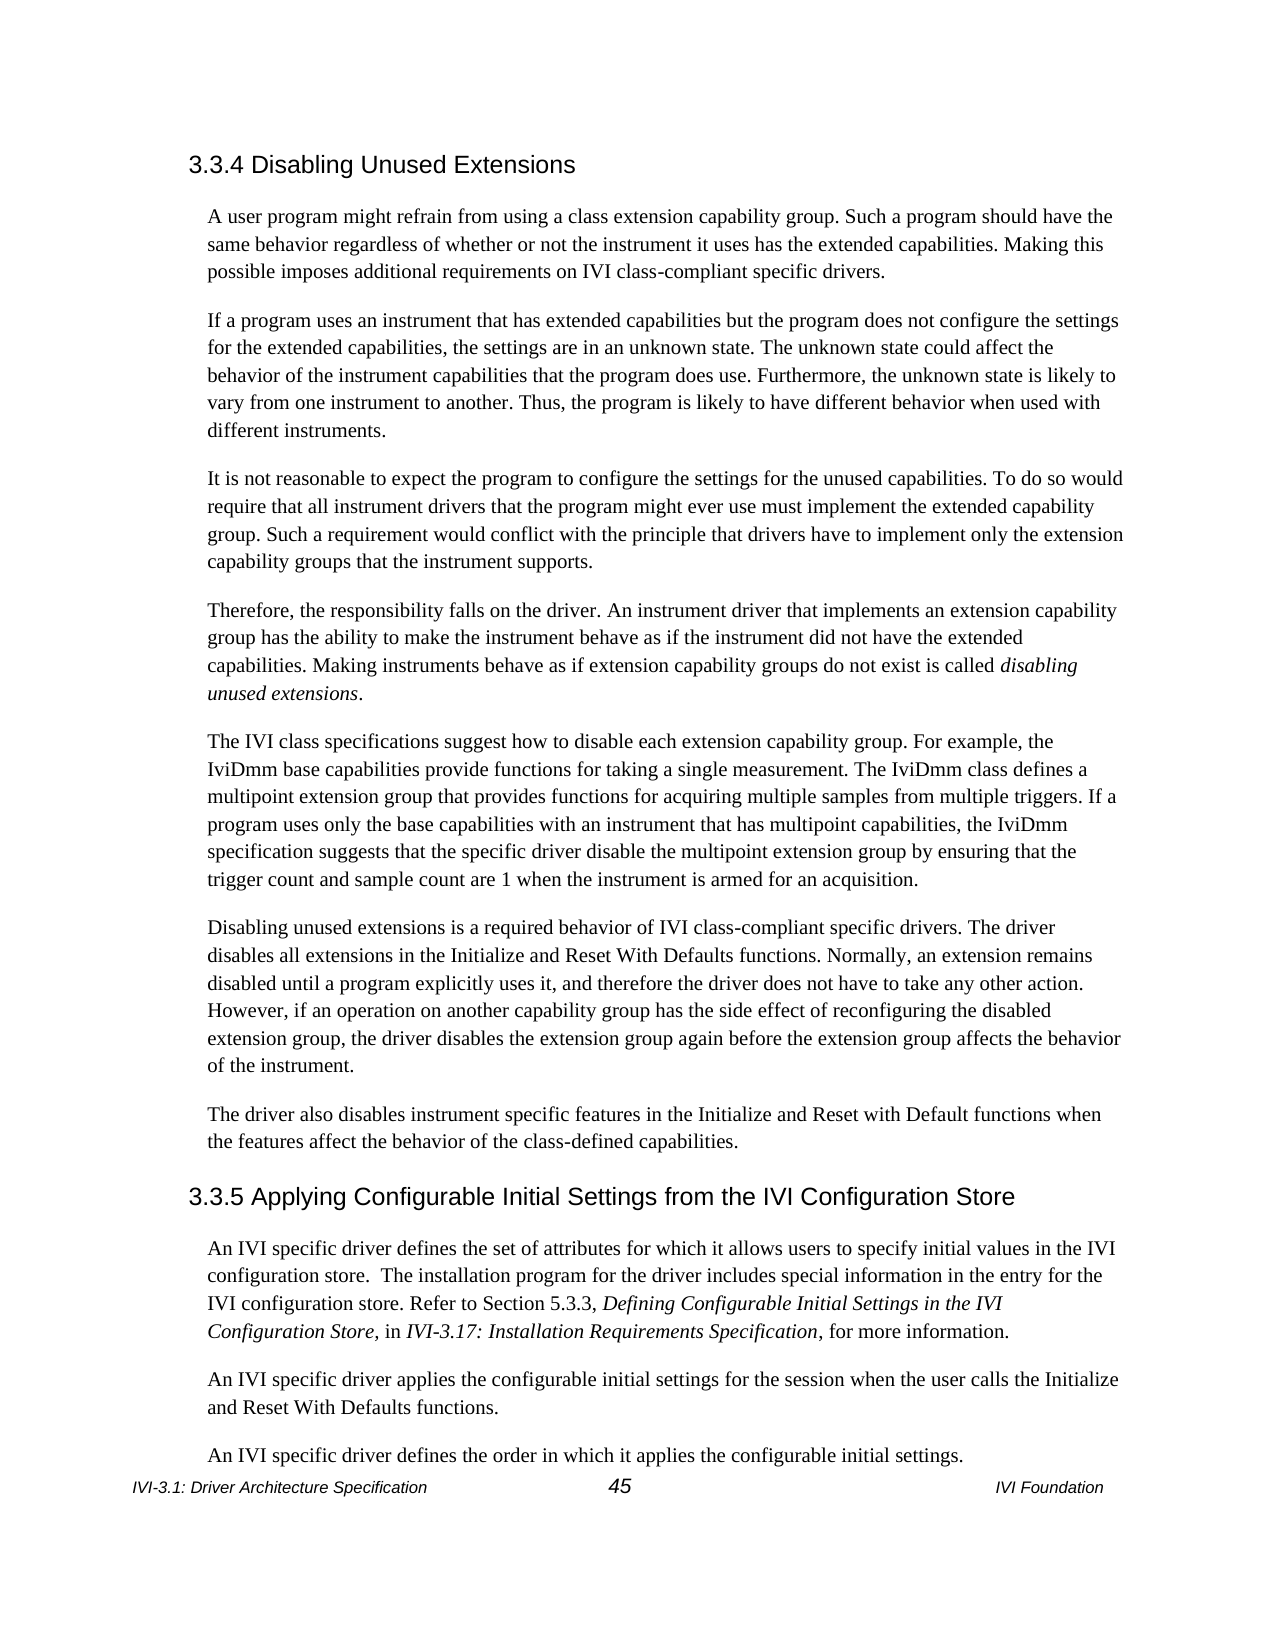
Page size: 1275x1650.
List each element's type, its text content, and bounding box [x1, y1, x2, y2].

text An IVI specific driver applies the configurable initial settings for the session when the user calls the Initialize and Reset With Defaults functions. [207, 1367, 1125, 1419]
text It is not reasonable to expect the program to configure the settings for the unused capabilities. To do so would require that all instrument drivers that the program might ever use must implement the extended capability group. Such a requirement would conflict with the principle that drivers have to implement only the extension capability groups that the instrument supports. [207, 466, 1125, 573]
text An IVI specific driver defines the set of attributes for which it allows users to specify initial values in the IVI configuration store. The installation program for the driver includes special information in the entry for the IVI configuration store. Refer to Section 5.3.3, Defining Configurable Initial Settings in the IVI Configuration Store, in IVI-3.17: Installation Requirements Specification, for more information. [207, 1236, 1125, 1343]
subtitle Disabling Unused Extensions [188, 150, 1125, 179]
text The IVI class specifications suggest how to disable each extension capability group. For example, the IviDmm base capabilities provide functions for taking a single measurement. The IviDmm class defines a multipoint extension group that provides functions for acquiring multiple samples from multiple triggers. If a program uses only the base capabilities with an instrument that has multipoint capabilities, the IviDmm specification suggests that the specific driver disable the multipoint extension group by ensuring that the trigger count and sample count are 1 when the instrument is armed for an acquisition. [207, 729, 1125, 891]
text If a program uses an instrument that has extended capabilities but the program does not configure the settings for the extended capabilities, the settings are in an unknown state. The unknown state could affect the behavior of the instrument capabilities that the program does use. Furthermore, the unknown state is likely to vary from one instrument to another. Thus, the program is likely to have different behavior when used with different instruments. [207, 307, 1125, 442]
text The driver also disables instrument specific features in the Initialize and Reset with Default functions when the features affect the behavior of the class-defined capabilities. [207, 1102, 1125, 1153]
text Therefore, the responsibility falls on the driver. An instrument driver that implements an extension capability group has the ability to make the instrument behave as if the instrument did not have the extended capabilities. Making instruments behave as if extension capability groups do not exist is called disabling unused extensions. [207, 598, 1125, 704]
text An IVI specific driver defines the order in which it applies the configurable initial settings. [207, 1443, 1125, 1467]
text Disabling unused extensions is a required behavior of IVI class-compliant specific drivers. The driver disables all extensions in the Initialize and Reset With Defaults functions. Normally, an extension remains disabled until a program explicitly uses it, and therefore the driver does not have to take any other action. However, if an operation on another capability group has the side effect of reconfiguring the disabled extension group, the driver disables the extension group again before the extension group affects the behavior of the instrument. [207, 915, 1125, 1077]
subtitle Applying Configurable Initial Settings from the IVI Configuration Store [188, 1182, 1125, 1211]
text A user program might refrain from using a class extension capability group. Such a program should have the same behavior regardless of whether or not the instrument it uses has the extended capabilities. Making this possible imposes additional requirements on IVI class-compliant specific drivers. [207, 204, 1125, 283]
